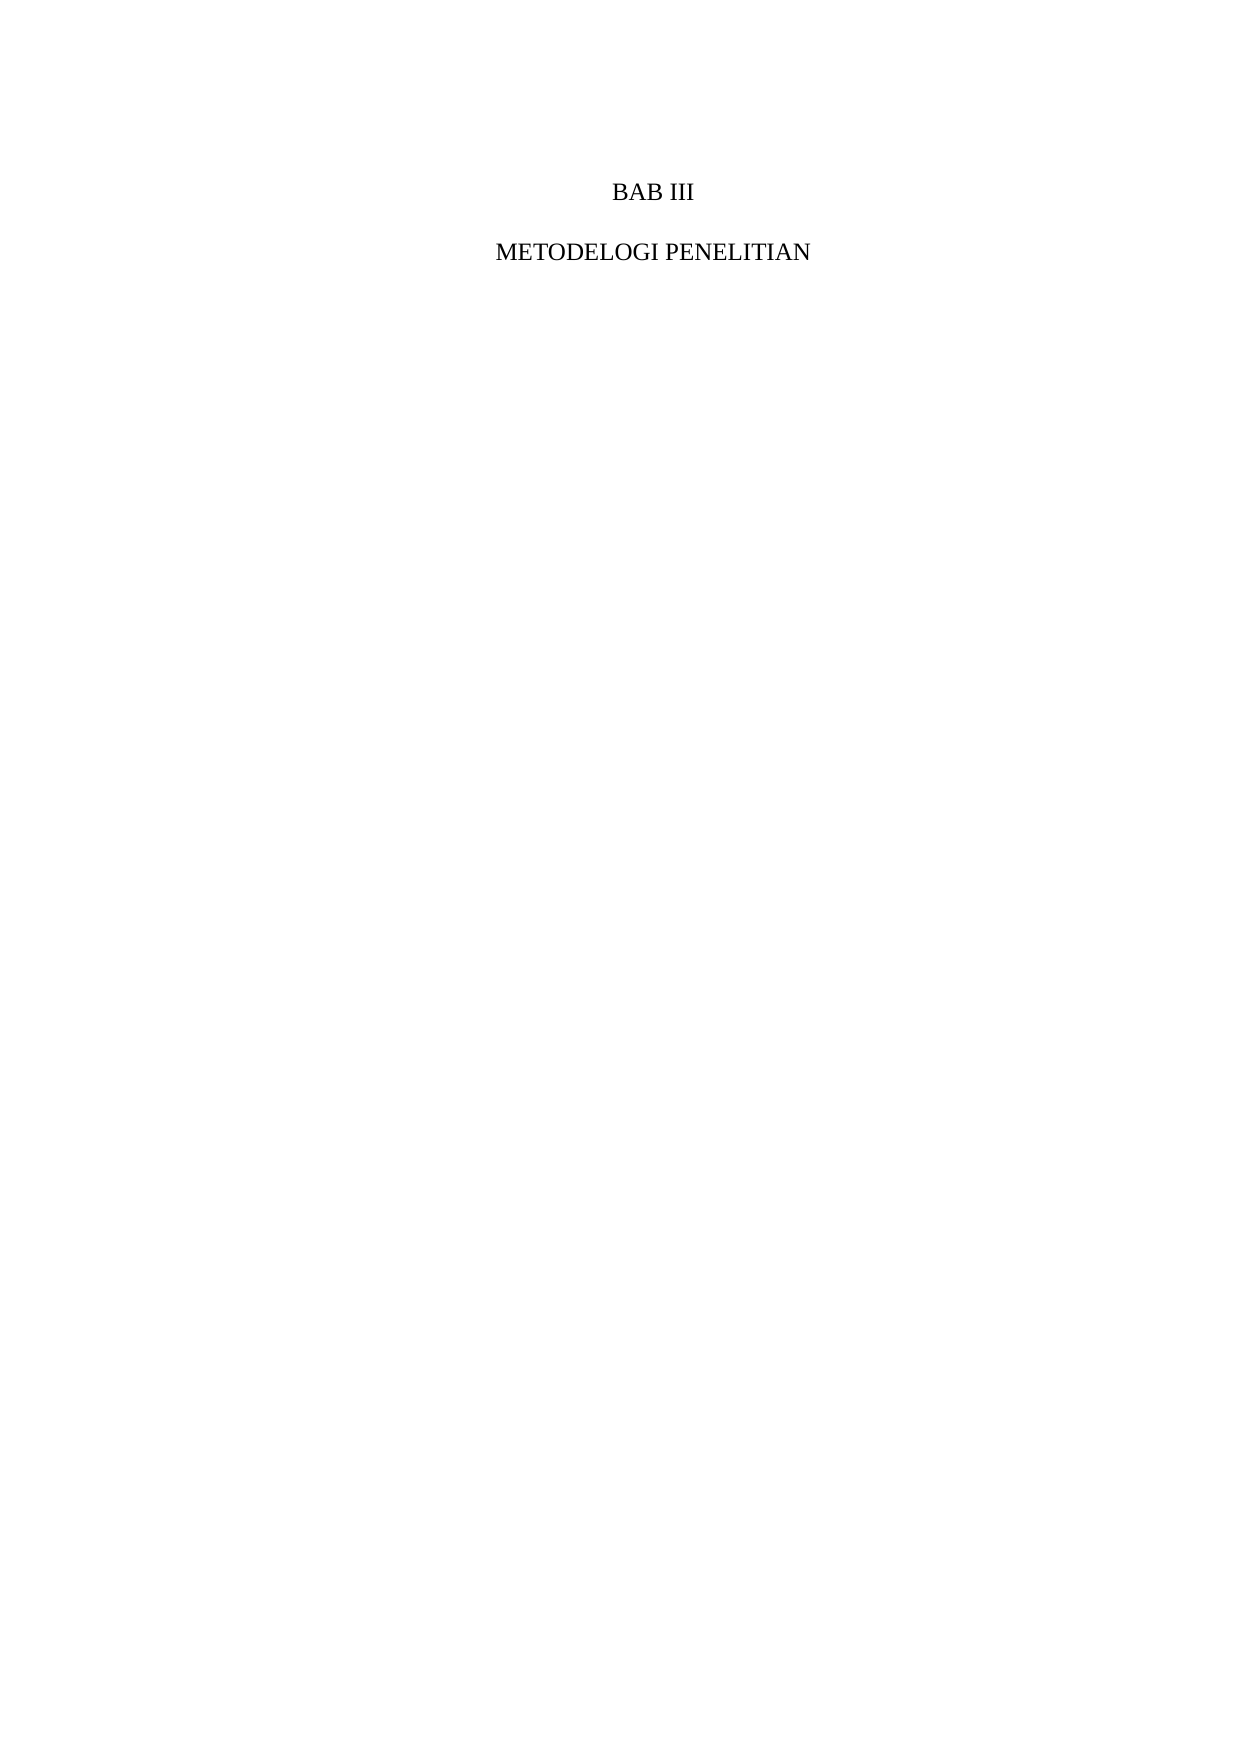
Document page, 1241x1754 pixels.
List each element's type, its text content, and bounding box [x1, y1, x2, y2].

text METODELOGI PENELITIAN [243, 237, 1063, 266]
text BAB III [243, 177, 1063, 206]
